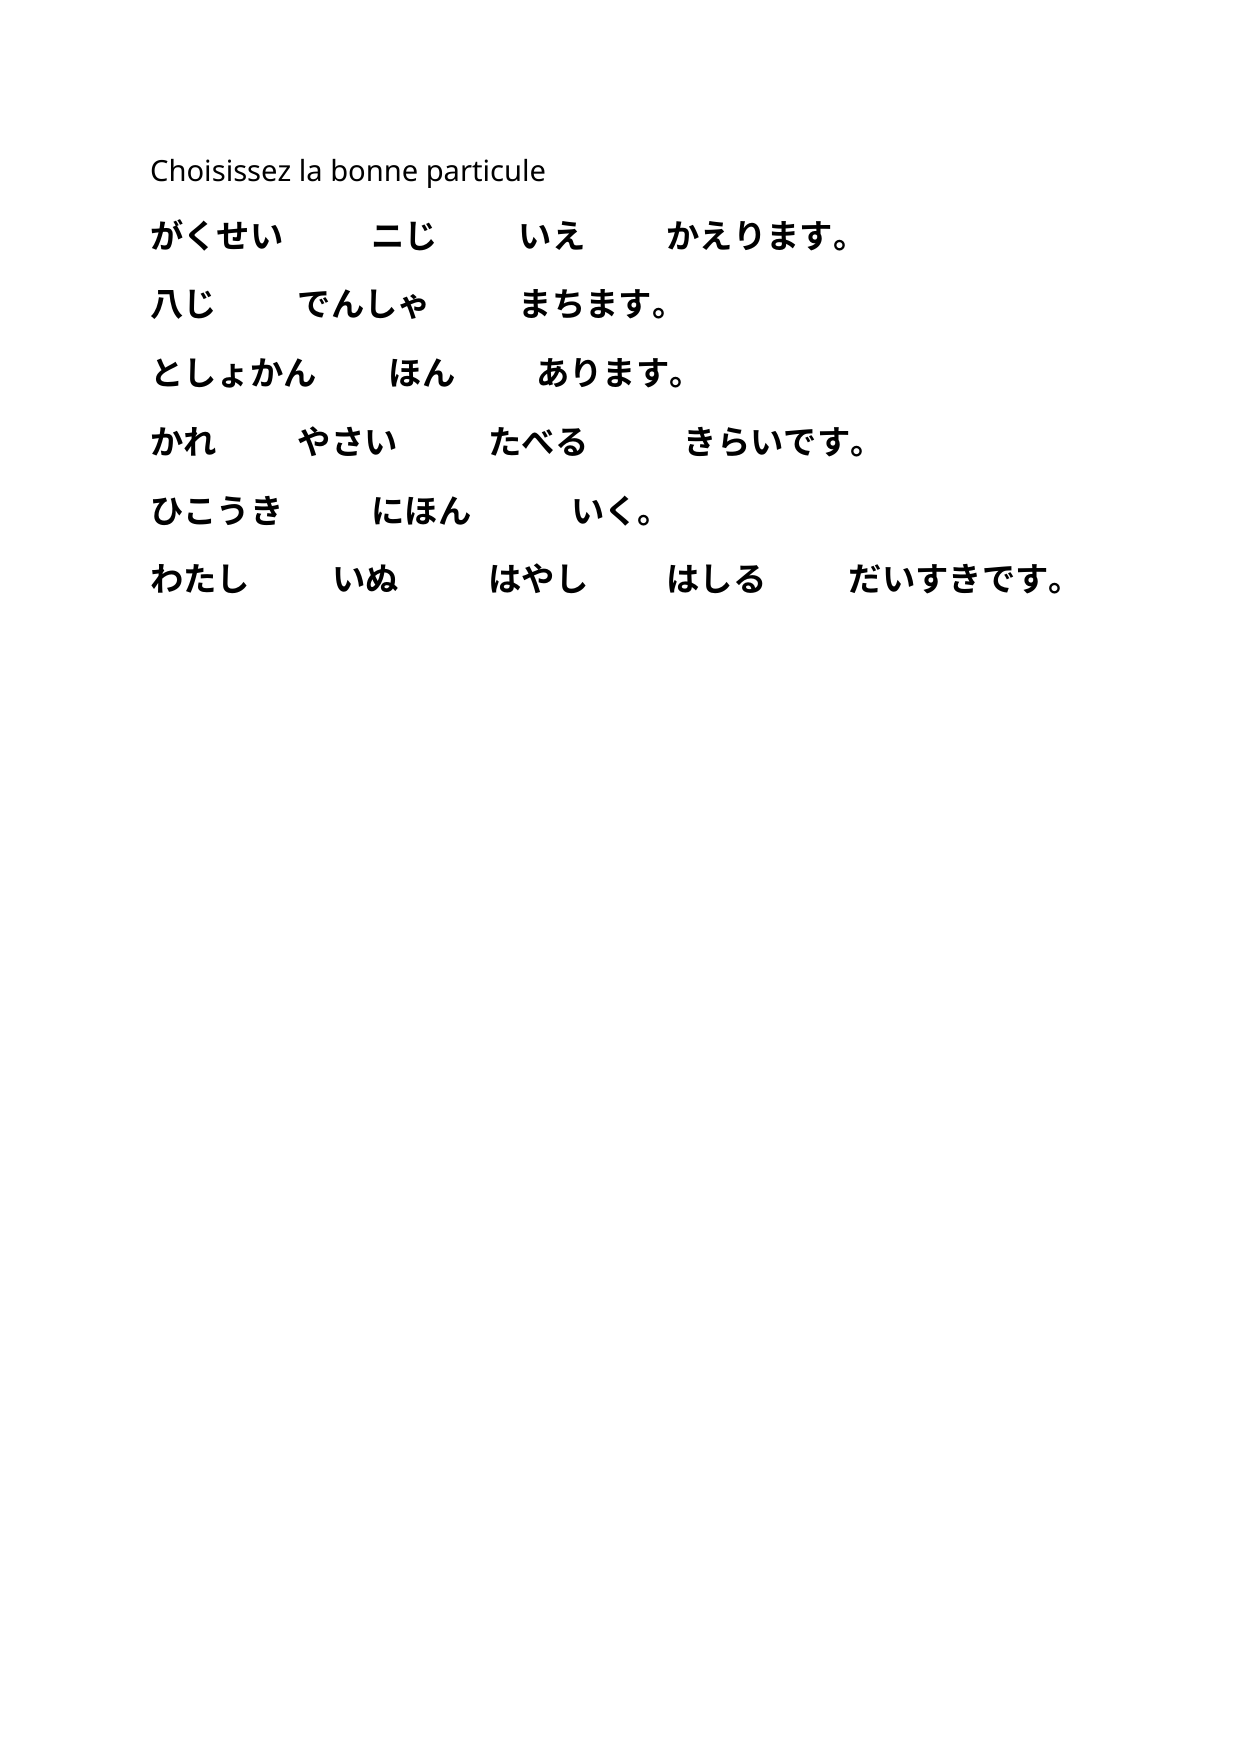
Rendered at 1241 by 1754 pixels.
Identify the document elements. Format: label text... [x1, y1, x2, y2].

text 八じ でんしゃ まちます。 [150, 278, 1090, 326]
text Choisissez la bonne particule [150, 150, 1090, 190]
text わたし いぬ はやし はしる だいすきです。 [150, 553, 1090, 601]
text ひこうき にほん いく。 [150, 484, 1090, 533]
text としょかん ほん あります。 [150, 347, 1090, 395]
text がくせい ニじ いえ かえります。 [150, 209, 1090, 258]
text かれ やさい たべる きらいです。 [150, 416, 1090, 464]
